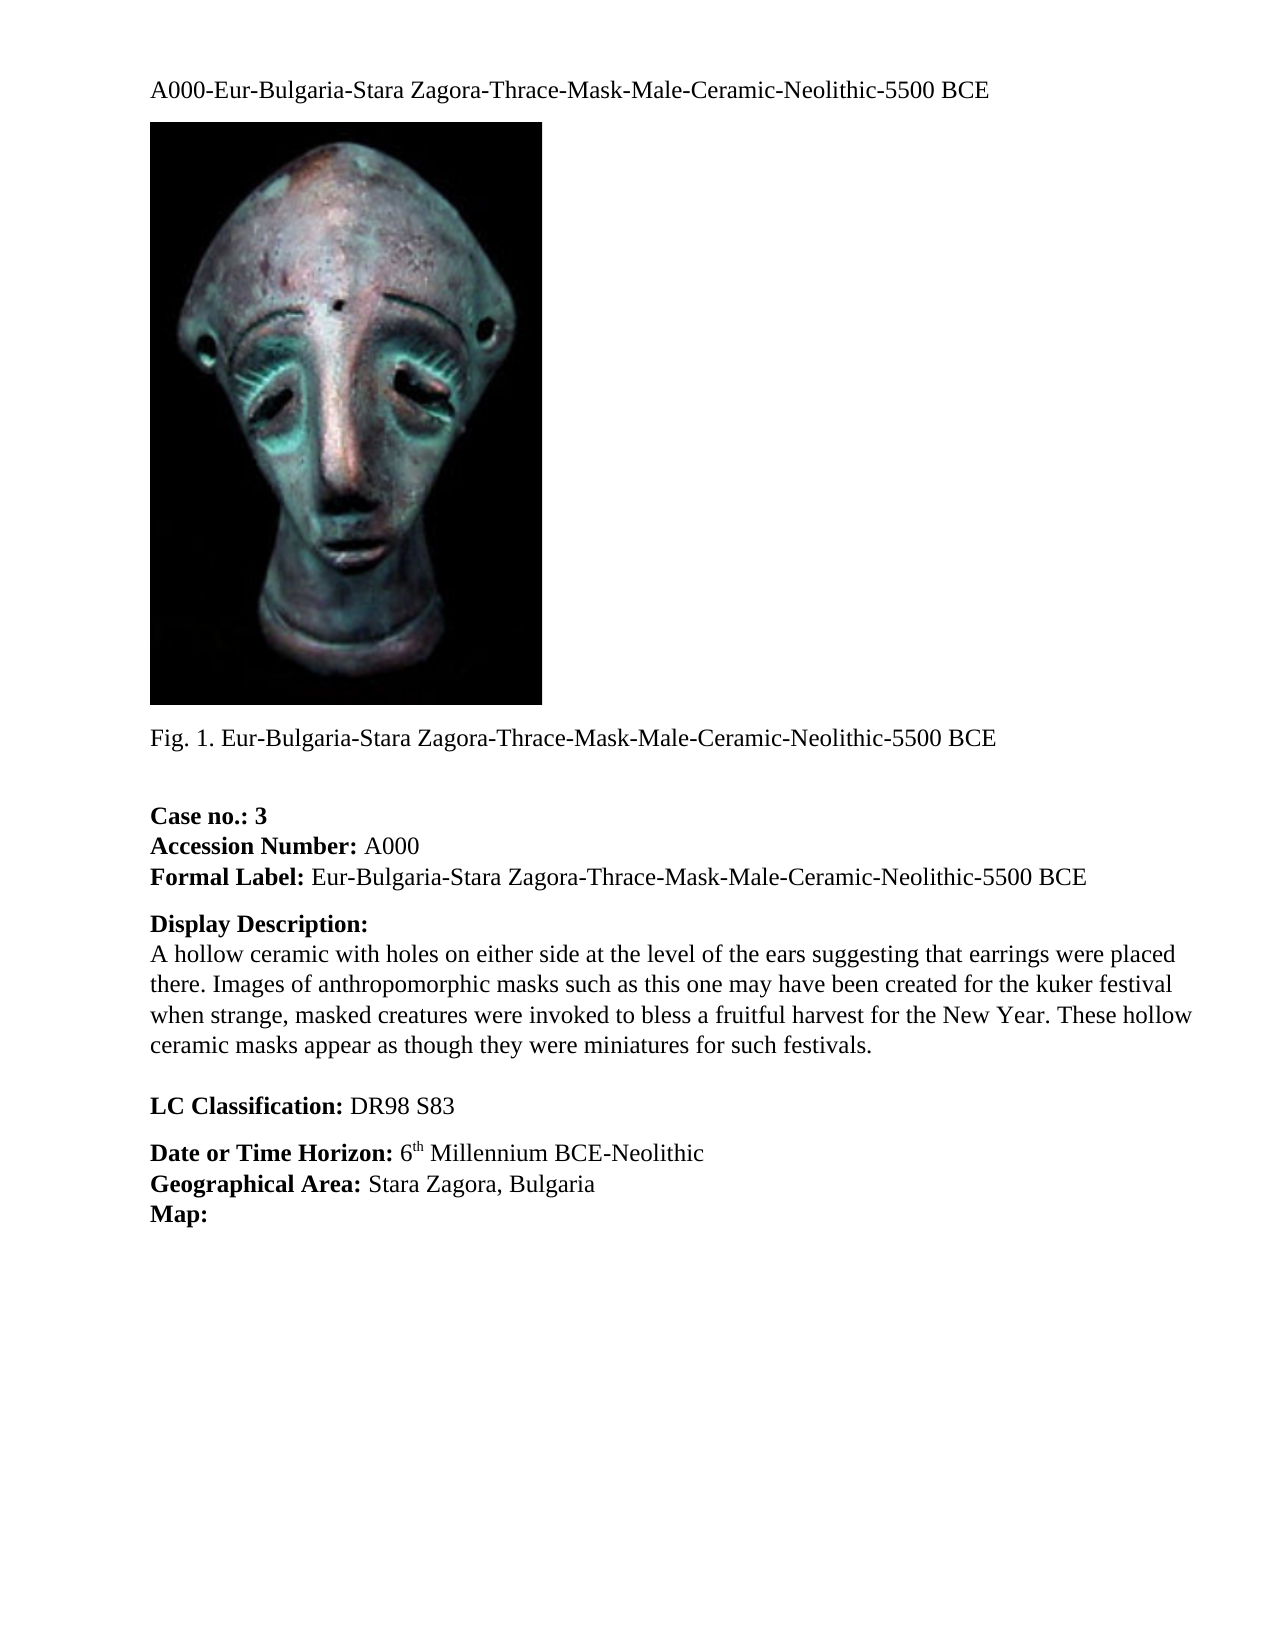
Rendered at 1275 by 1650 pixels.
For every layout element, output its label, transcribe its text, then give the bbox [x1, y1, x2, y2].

text Formal Label: Eur-Bulgaria-Stara Zagora-Thrace-Mask-Male-Ceramic-Neolithic-5500 BCE [150, 862, 1200, 890]
text Accession Number: A000 [150, 831, 1200, 860]
picture [150, 122, 543, 705]
text Case no.: 3 [150, 801, 1200, 829]
text A000-Eur-Bulgaria-Stara Zagora-Thrace-Mask-Male-Ceramic-Neolithic-5500 BCE [150, 75, 1200, 104]
text Map: [150, 1199, 1200, 1228]
text Geographical Area: Stara Zagora, Bulgaria [150, 1169, 1200, 1197]
text Display Description: [150, 909, 1200, 937]
text LC Classification: DR98 S83 [150, 1091, 1200, 1120]
text Fig. 1. Eur-Bulgaria-Stara Zagora-Thrace-Mask-Male-Ceramic-Neolithic-5500 BCE [150, 723, 1200, 752]
text Date or Time Horizon: 6th Millennium BCE-Neolithic [150, 1138, 1200, 1167]
text A hollow ceramic with holes on either side at the level of the ears suggesting that earrings were placed there. Images of anthropomorphic masks such as this one may have been created for the kuker festival when strange, masked creatures were invoked to bless a fruitful harvest for the New Year. These hollow ceramic masks appear as though they were miniatures for such festivals. [150, 939, 1200, 1059]
